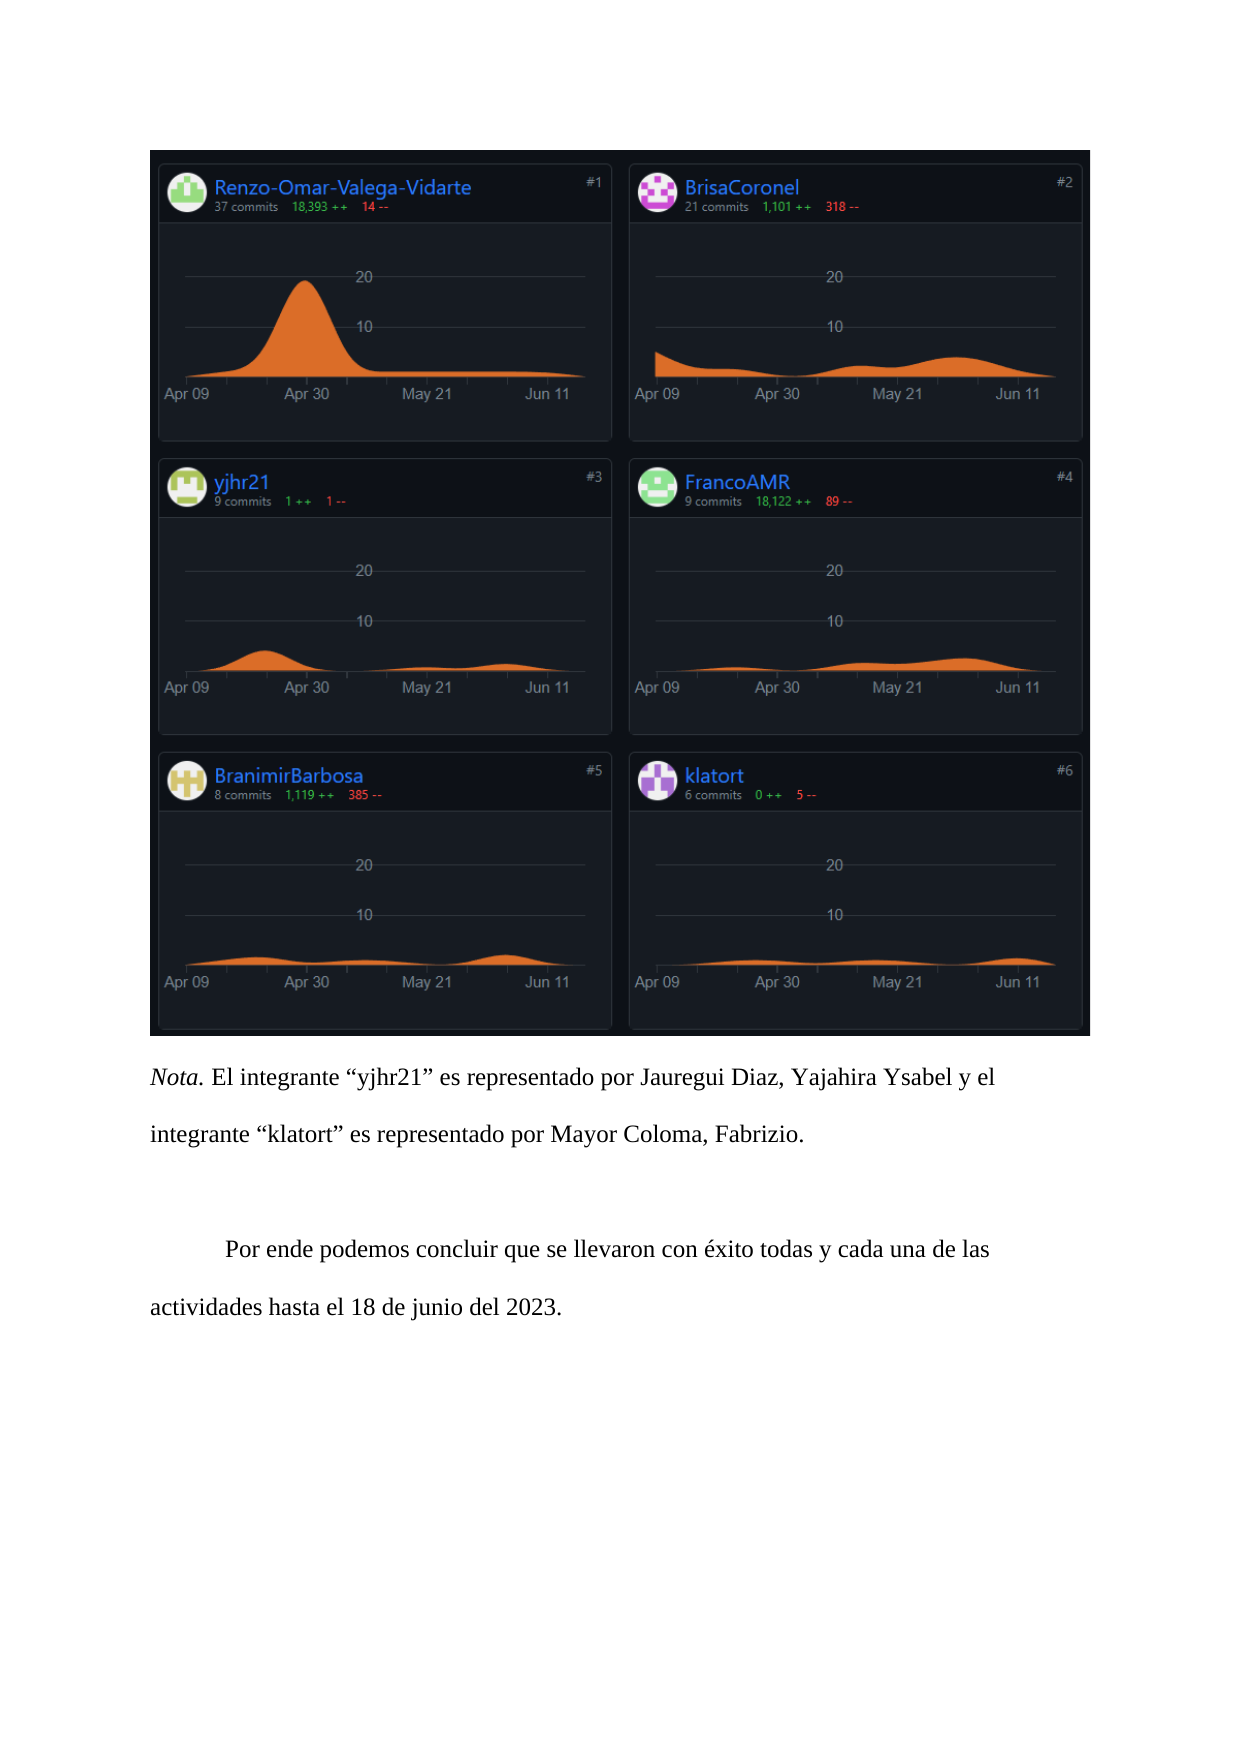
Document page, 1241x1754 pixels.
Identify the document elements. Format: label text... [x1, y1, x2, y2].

text Por ende podemos concluir que se llevaron con éxito todas y cada una de las actividades hasta el 18 de junio del 2023. [150, 1234, 1090, 1321]
picture [150, 150, 1091, 1036]
text Nota. El integrante “yjhr21” es representado por Jauregui Diaz, Yajahira Ysabel y el integrante “klatort” es representado por Mayor Coloma, Fabrizio. [150, 1062, 1090, 1148]
